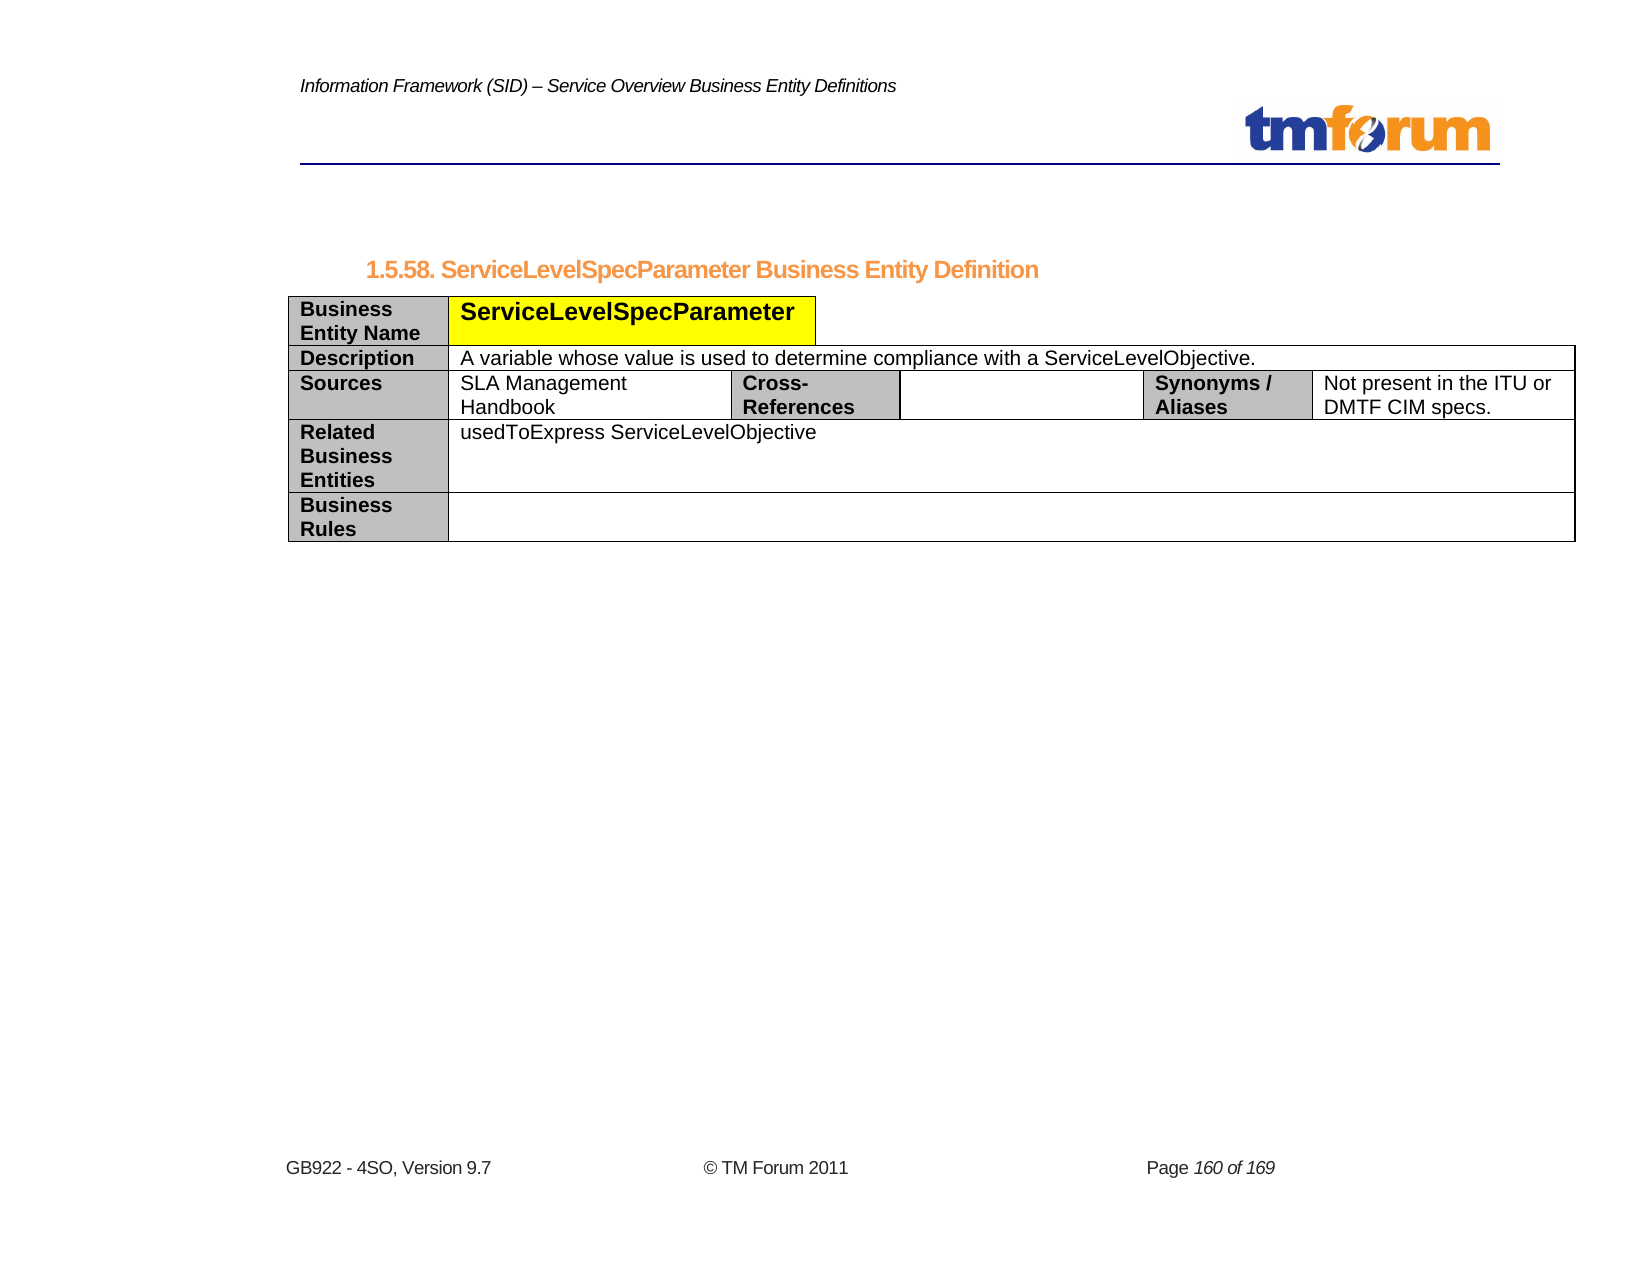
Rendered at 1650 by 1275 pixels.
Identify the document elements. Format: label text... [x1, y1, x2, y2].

table_header ServiceLevelSpecParameter [449, 297, 815, 345]
table_cell [901, 371, 1143, 419]
table_header Business Entity Name [289, 297, 448, 345]
picture [1234, 96, 1500, 161]
table_cell Not present in the ITU or DMTF CIM specs. [1313, 371, 1574, 419]
table_cell Management Handbook [449, 371, 731, 419]
table_cell Business Rules [289, 493, 448, 541]
table_cell Cross- References [732, 371, 899, 419]
table_cell usedToExpress ServiceLevelObjective [449, 420, 1574, 492]
table_cell Related Business Entities [289, 420, 448, 492]
table_cell [449, 493, 1574, 541]
table_cell Sources [289, 371, 448, 419]
table_cell Description [289, 346, 448, 370]
subtitle ServiceLevelSpecParameter Business Entity Definition [366, 255, 1500, 284]
table_cell Synonyms / Aliases [1144, 371, 1312, 419]
table_cell A variable whose value is used to determine compliance with a ServiceLevelObjective. [449, 346, 1574, 370]
